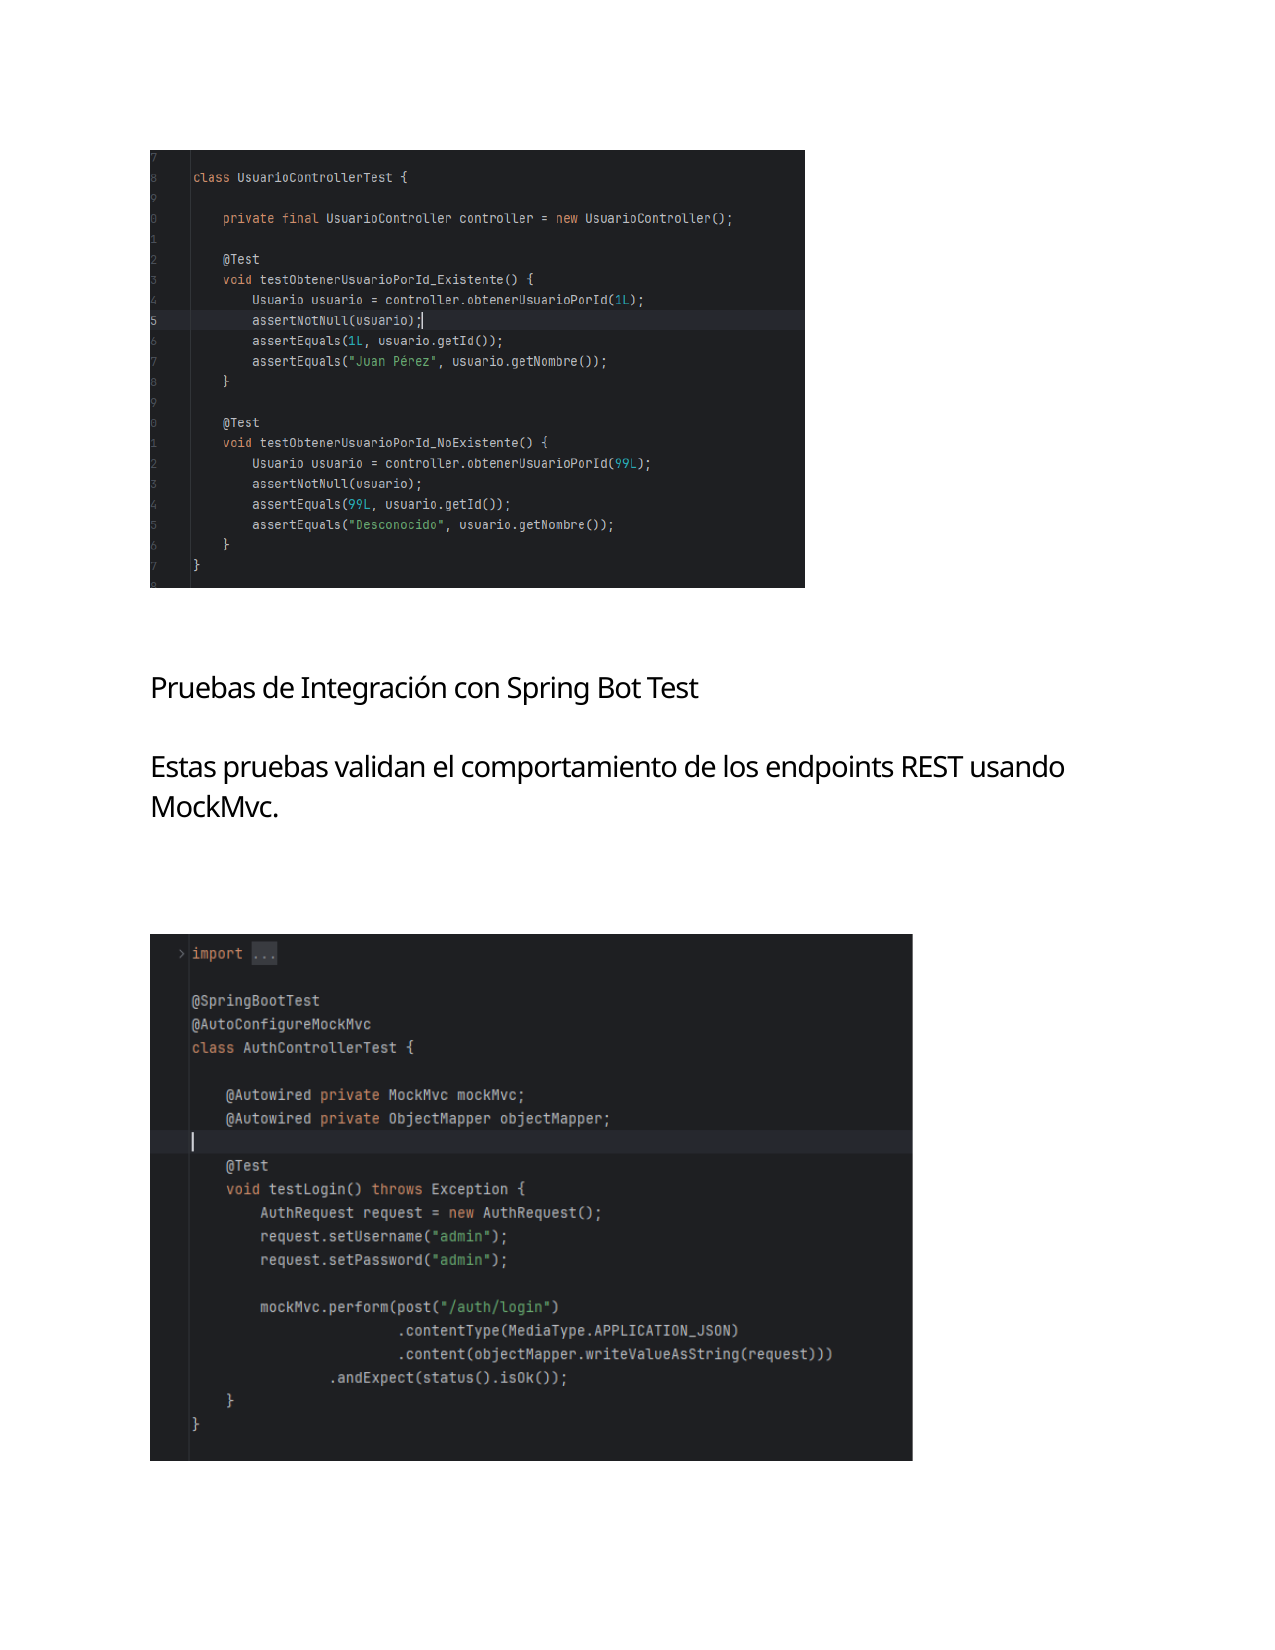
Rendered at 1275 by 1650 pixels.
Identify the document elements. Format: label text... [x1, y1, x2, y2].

picture [150, 150, 805, 588]
title Pruebas de Integración con Spring Bot Test Estas pruebas validan el comportamiento de los endpoints REST usando MockMvc. [150, 627, 1125, 826]
picture [150, 934, 913, 1461]
